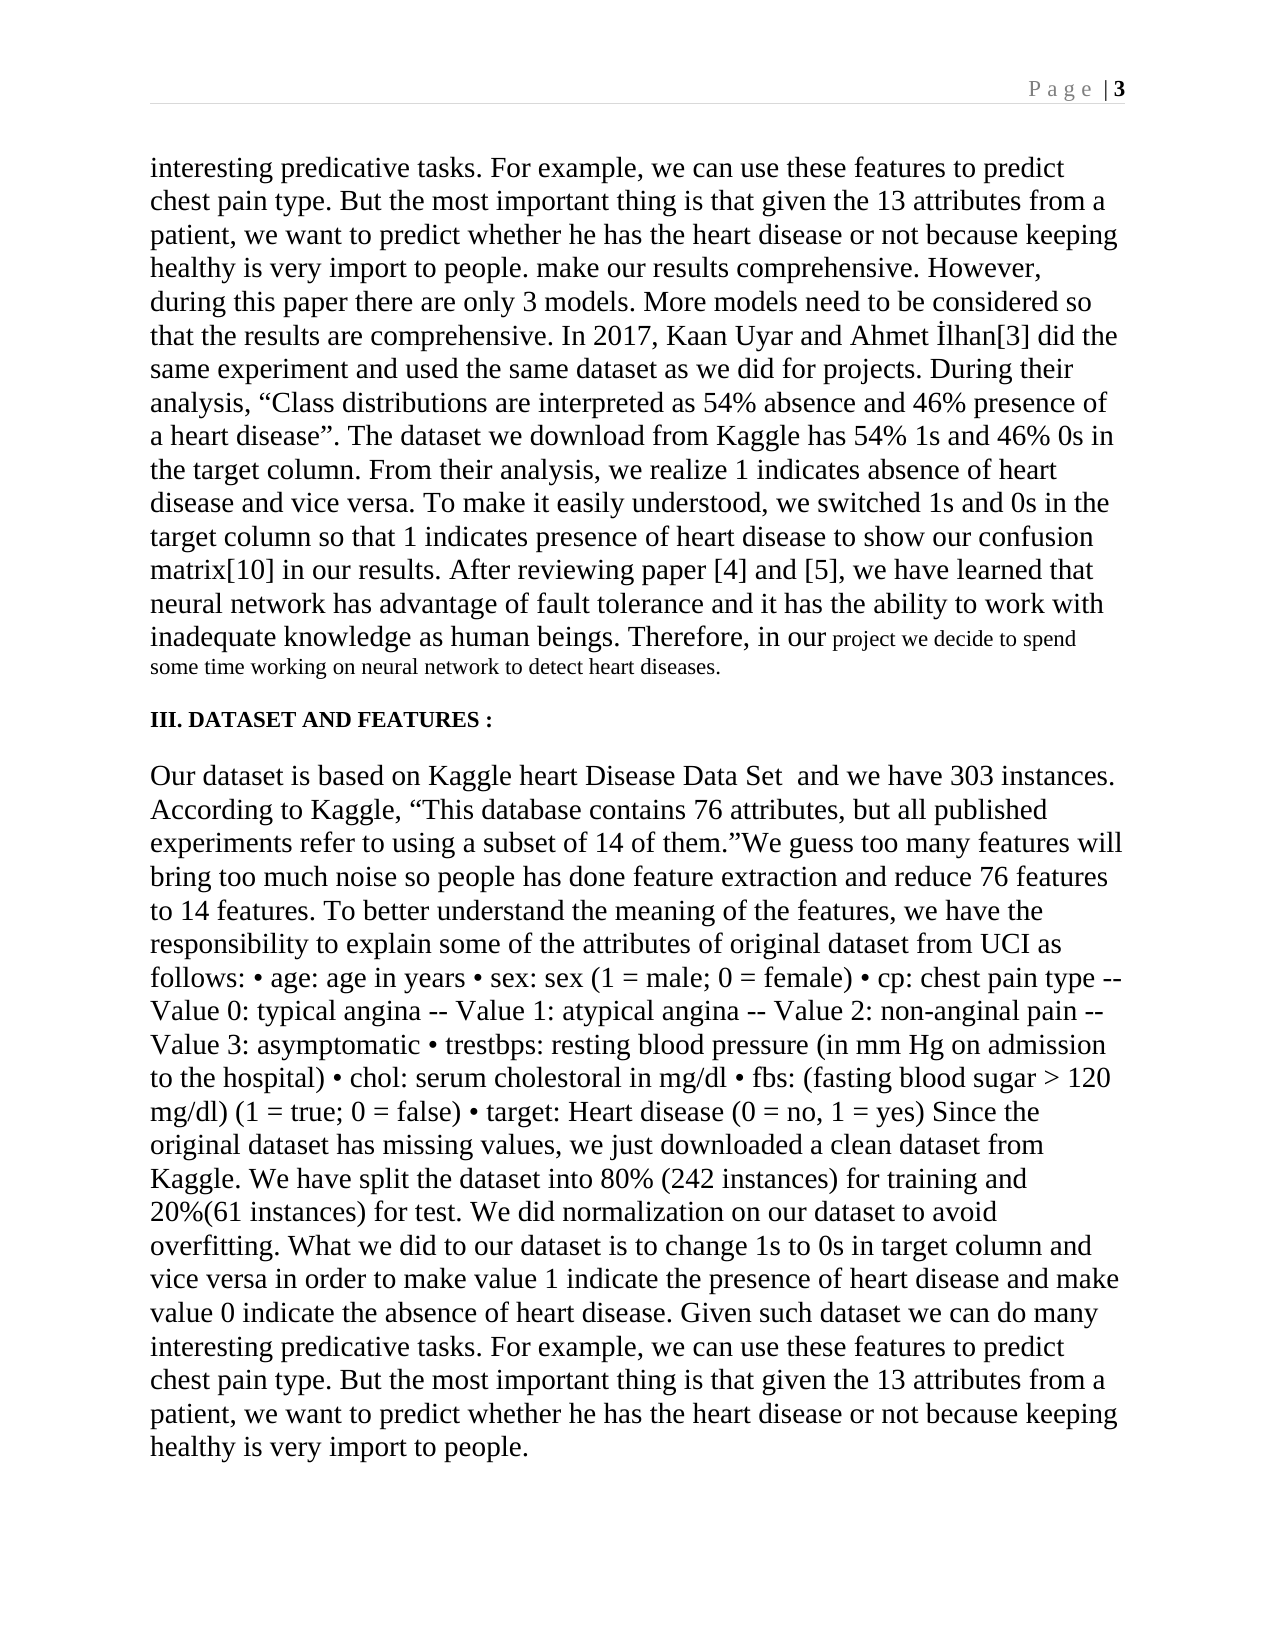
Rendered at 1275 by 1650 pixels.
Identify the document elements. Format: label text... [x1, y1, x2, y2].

text Our dataset is based on Kaggle heart Disease Data Set and we have 303 instances. According to Kaggle, “This database contains 76 attributes, but all published experiments refer to using a subset of 14 of them.”We guess too many features will bring too much noise so people has done feature extraction and reduce 76 features to 14 features. To better understand the meaning of the features, we have the responsibility to explain some of the attributes of original dataset from UCI as follows: • age: age in years • sex: sex (1 = male; 0 = female) • cp: chest pain type -- Value 0: typical angina -- Value 1: atypical angina -- Value 2: non-anginal pain -- Value 3: asymptomatic • trestbps: resting blood pressure (in mm Hg on admission to the hospital) • chol: serum cholestoral in mg/dl • fbs: (fasting blood sugar > 120 mg/dl) (1 = true; 0 = false) • target: Heart disease (0 = no, 1 = yes) Since the original dataset has missing values, we just downloaded a clean dataset from Kaggle. We have split the dataset into 80% (242 instances) for training and 20%(61 instances) for test. We did normalization on our dataset to avoid [150, 758, 1125, 1228]
text III. DATASET AND FEATURES : [150, 706, 1125, 732]
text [150, 150, 1125, 679]
text overfitting. What we did to our dataset is to change 1s to 0s in target column and vice versa in order to make value 1 indicate the presence of heart disease and make value 0 indicate the absence of heart disease. Given such dataset we can do many interesting predicative tasks. For example, we can use these features to predict chest pain type. But the most important thing is that given the 13 attributes from a patient, we want to predict whether he has the heart disease or not because keeping healthy is very import to people. [150, 1228, 1125, 1463]
